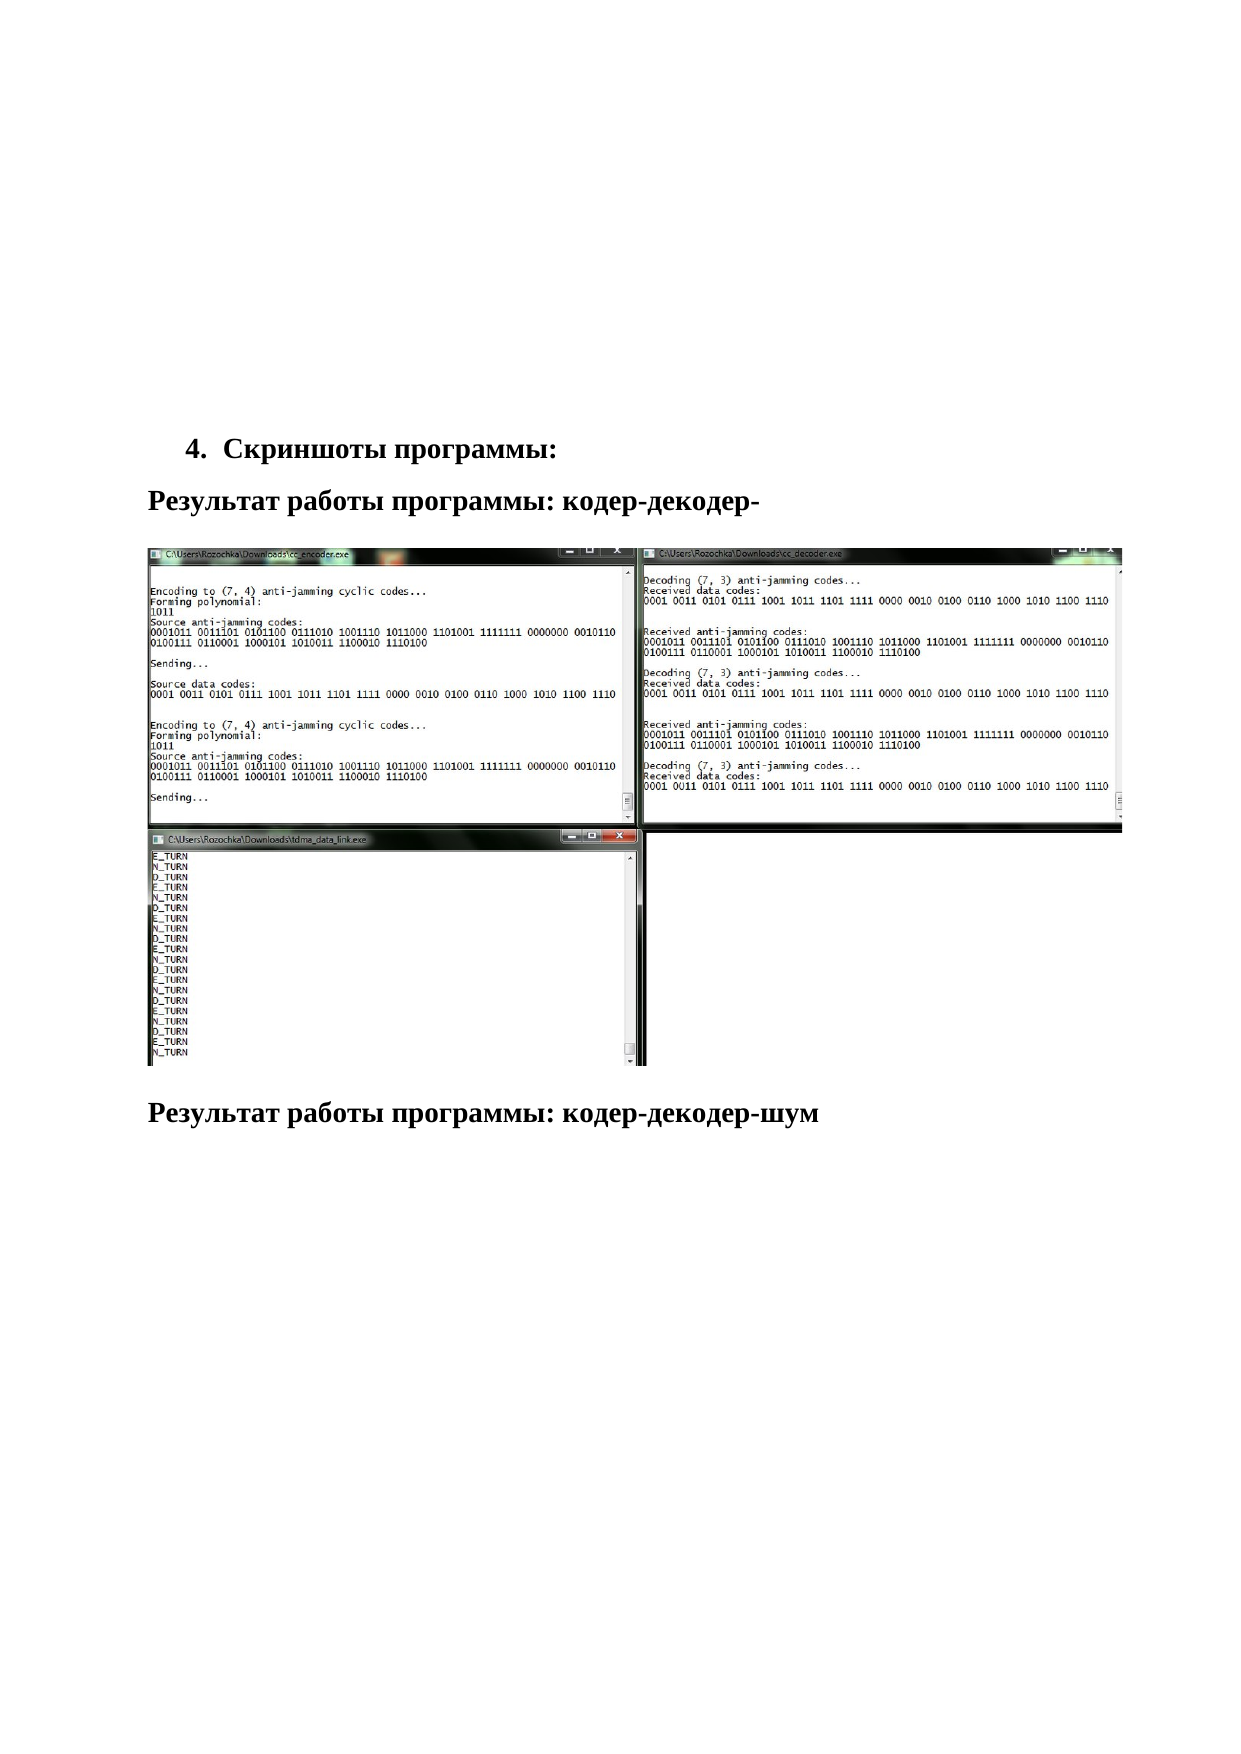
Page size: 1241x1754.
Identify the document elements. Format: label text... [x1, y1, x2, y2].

list Скриншоты программы: [185, 431, 1152, 465]
picture [147, 548, 1123, 1066]
text Результат работы программы: кодер-декодер-шум [148, 1095, 1152, 1128]
text Результат работы программы: кодер-декодер- [148, 483, 1152, 517]
